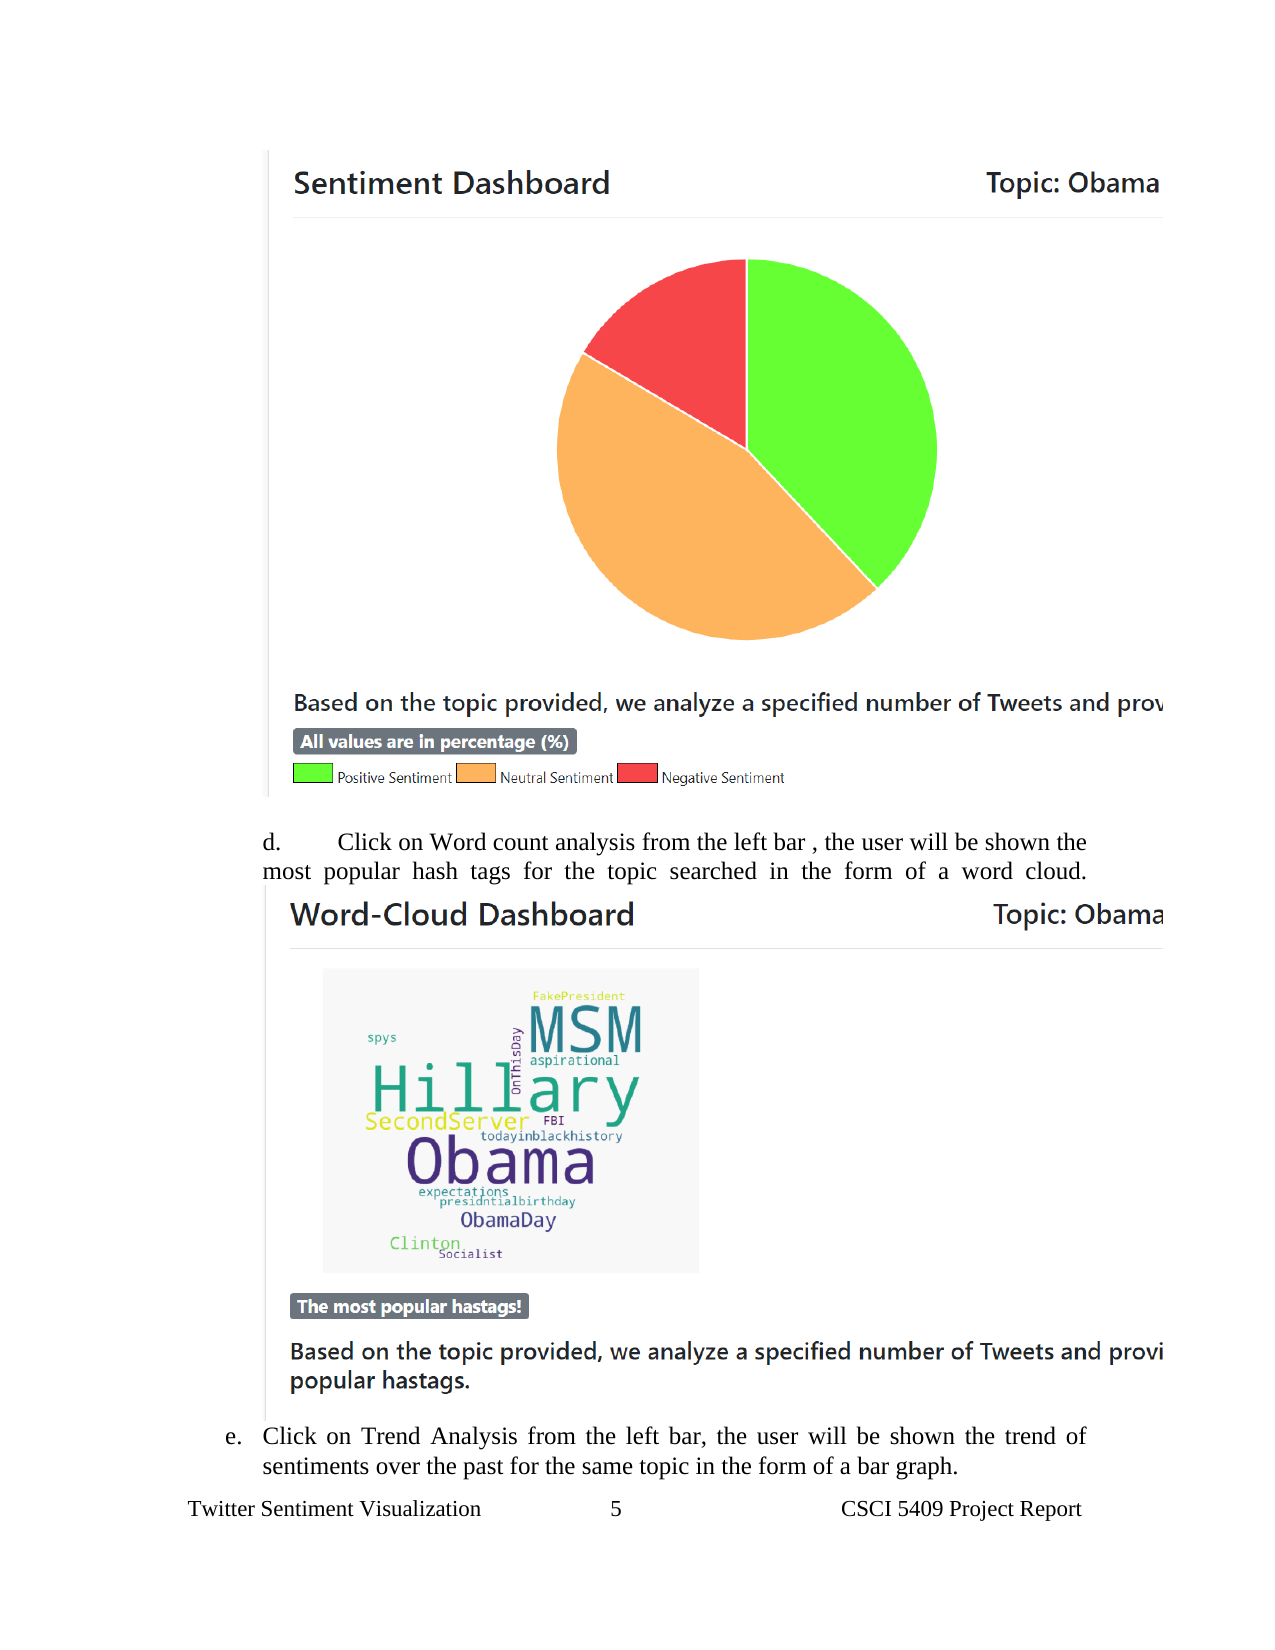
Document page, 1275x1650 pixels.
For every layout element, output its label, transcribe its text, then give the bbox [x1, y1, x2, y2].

list Click on Word count analysis from the left bar , the user will be shown the most popular hash tags for the topic searched in the form of a word cloud. [262, 827, 1088, 885]
picture [262, 150, 1163, 797]
picture [262, 885, 1163, 1421]
list Click on Trend Analysis from the left bar, the user will be shown the trend of sentiments over the past for the same topic in the form of a bar graph. [225, 1421, 1088, 1479]
